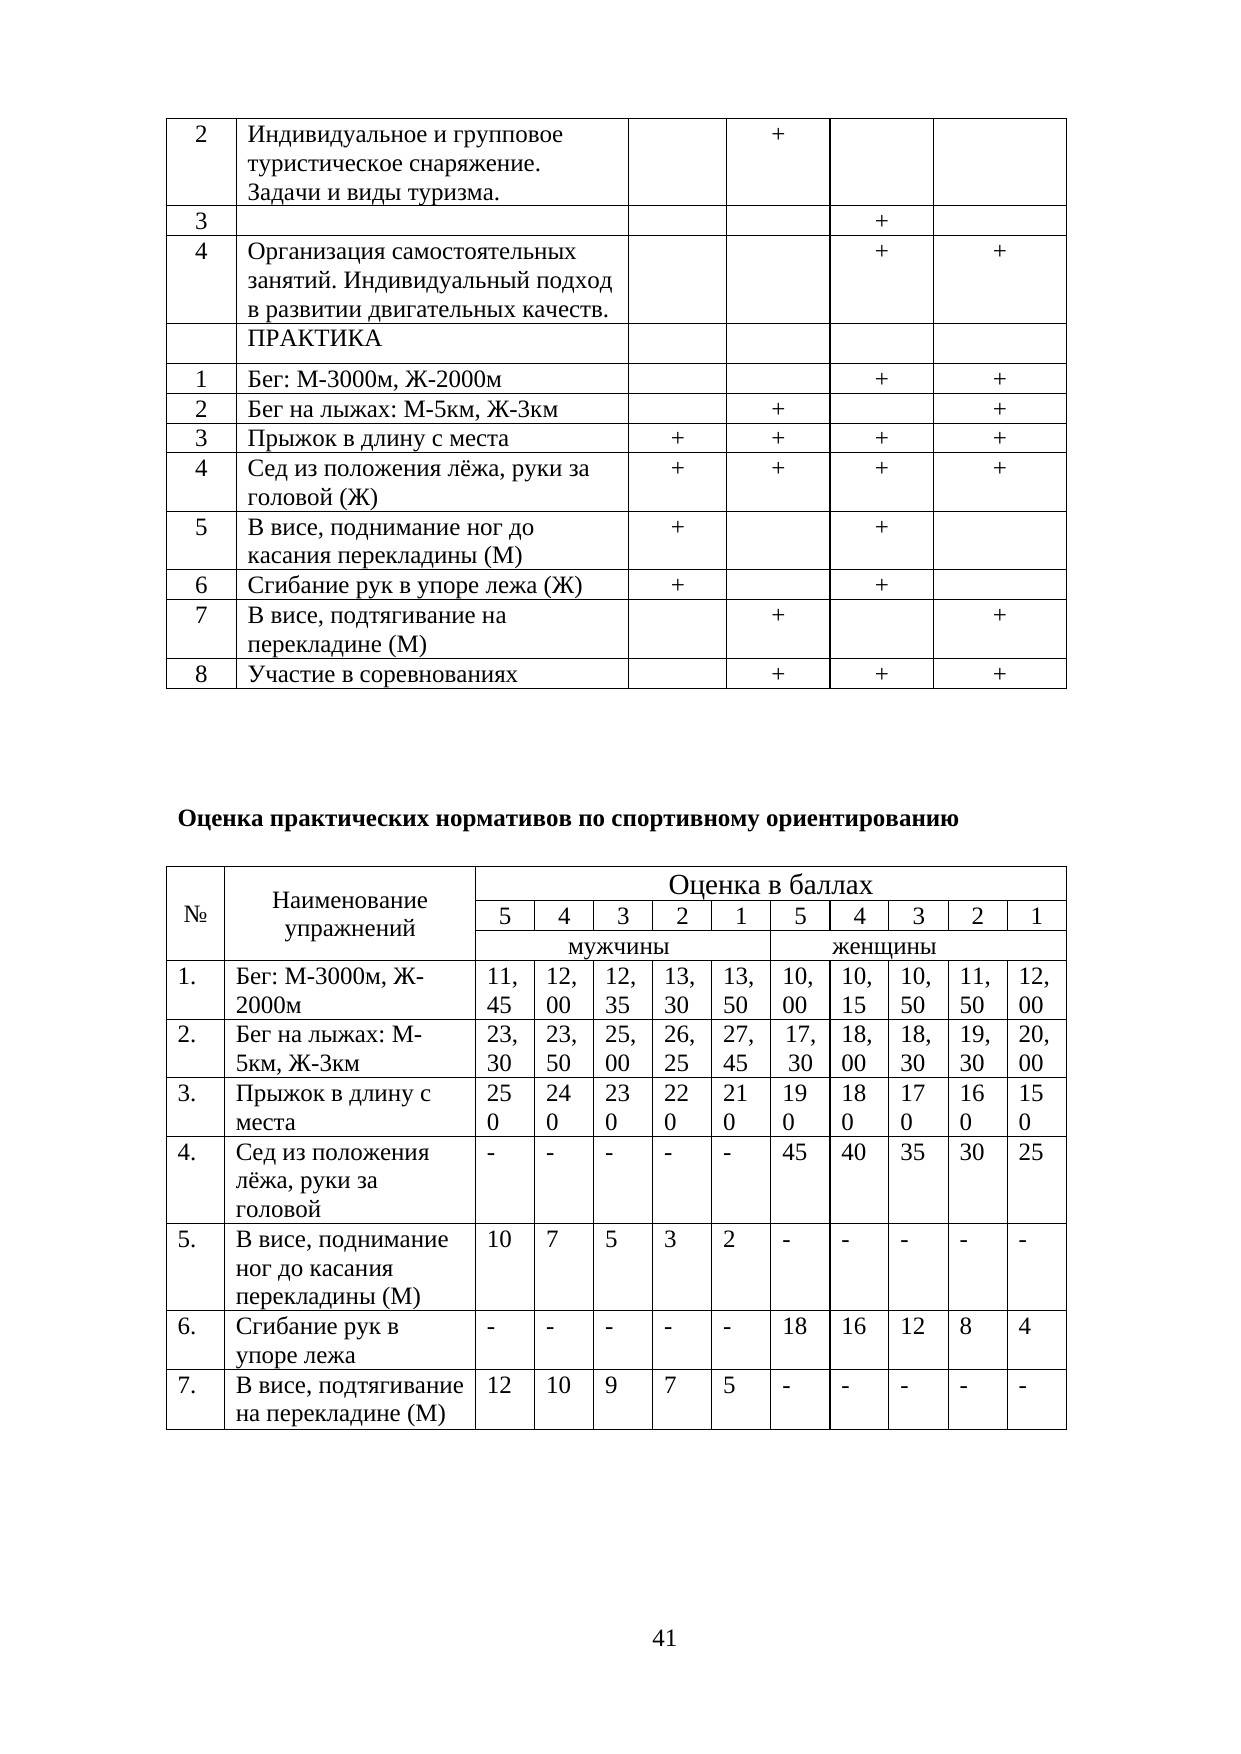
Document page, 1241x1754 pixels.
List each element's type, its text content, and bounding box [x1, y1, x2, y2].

text Оценка практических нормативов по спортивному ориентированию [177, 803, 1152, 832]
table_cell + [934, 394, 1066, 422]
table_cell [831, 394, 933, 422]
table_cell 4. [167, 1137, 224, 1223]
table_header Оценка в баллах [476, 867, 1066, 900]
table_cell 3 [167, 206, 236, 235]
table_cell 12,00 [535, 961, 593, 1018]
table_cell Бег: М-3000м, Ж-2000м [237, 364, 628, 393]
table_cell 5 [712, 1370, 770, 1429]
table_cell [934, 324, 1066, 363]
table_cell + [831, 236, 933, 322]
table_cell 7. [167, 1370, 224, 1429]
table_cell [629, 600, 726, 658]
table_cell 6. [167, 1311, 224, 1369]
table_cell В висе, поднимание ног до касания перекладины (М) [225, 1224, 475, 1310]
table_cell 19,30 [949, 1020, 1007, 1077]
table_cell 11,50 [949, 961, 1007, 1018]
table_cell 150 [1008, 1078, 1066, 1136]
table_cell 1 [167, 364, 236, 393]
table_cell [727, 570, 829, 599]
table_cell 7 [535, 1224, 593, 1310]
table_cell [629, 206, 726, 235]
table_cell [727, 324, 829, 363]
table_cell 7 [167, 600, 236, 658]
table_cell 12,35 [594, 961, 652, 1018]
table_cell 10,50 [889, 961, 948, 1018]
table_cell 250 [476, 1078, 534, 1136]
table_cell 3 [889, 901, 948, 930]
table_cell 6 [167, 570, 236, 599]
table_cell 180 [831, 1078, 888, 1136]
table_cell 2 [653, 901, 711, 930]
table_cell + [727, 394, 829, 422]
table_cell Сгибание рук в упоре лежа (Ж) [237, 570, 628, 599]
table_cell [934, 206, 1066, 235]
table_cell 3. [167, 1078, 224, 1136]
table_cell 1 [712, 901, 770, 930]
table_cell - [889, 1370, 948, 1429]
table_cell 23,50 [535, 1020, 593, 1077]
table_cell Бег: М-3000м, Ж-2000м [225, 961, 475, 1018]
table_cell 2 [712, 1224, 770, 1310]
table_cell + [934, 364, 1066, 393]
table_cell 25 [1008, 1137, 1066, 1223]
table_cell 8 [949, 1311, 1007, 1369]
table_cell 160 [949, 1078, 1007, 1136]
table_cell + [934, 600, 1066, 658]
table_cell 5 [771, 901, 829, 930]
table_cell 11,45 [476, 961, 534, 1018]
table_cell 4 [167, 236, 236, 322]
table_cell + [727, 453, 829, 511]
table_cell 18,30 [889, 1020, 948, 1077]
table_cell 4 [831, 901, 888, 930]
table_cell мужчины [476, 931, 770, 960]
table_cell [629, 119, 726, 205]
table_cell + [831, 206, 933, 235]
table_cell 7 [653, 1370, 711, 1429]
table_cell 170 [889, 1078, 948, 1136]
table_cell 2. [167, 1020, 224, 1077]
table_cell [934, 119, 1066, 205]
table_cell - [594, 1311, 652, 1369]
table_cell 210 [712, 1078, 770, 1136]
table_cell [237, 206, 628, 235]
table_cell - [653, 1311, 711, 1369]
table_cell 12,00 [1008, 961, 1066, 1018]
table_header № [167, 867, 224, 960]
table_cell 23,30 [476, 1020, 534, 1077]
table_cell Сгибание рук в упоре лежа [225, 1311, 475, 1369]
table_cell 2 [167, 119, 236, 205]
table_cell 10,00 [771, 961, 829, 1018]
table_cell ПРАКТИКА [237, 324, 628, 363]
table_cell + [831, 570, 933, 599]
table_cell [629, 659, 726, 687]
table_cell - [1008, 1370, 1066, 1429]
table_cell - [476, 1137, 534, 1223]
table_cell [831, 119, 933, 205]
table_cell + [727, 659, 829, 687]
table_cell 8 [167, 659, 236, 687]
table_cell - [712, 1311, 770, 1369]
table_cell 1 [1008, 901, 1066, 930]
table_cell + [727, 424, 829, 452]
table_cell В висе, подтягивание на перекладине (М) [225, 1370, 475, 1429]
table_cell 25,00 [594, 1020, 652, 1077]
table_cell [727, 206, 829, 235]
table_cell 26,25 [653, 1020, 711, 1077]
table_cell [934, 570, 1066, 599]
table_cell - [831, 1370, 888, 1429]
table_cell [727, 512, 829, 569]
table_cell 40 [831, 1137, 888, 1223]
table_cell 10,15 [831, 961, 888, 1018]
table_cell 5 [476, 901, 534, 930]
table_cell [629, 394, 726, 422]
table_cell [727, 364, 829, 393]
table_cell + [629, 453, 726, 511]
table_cell В висе, поднимание ног до касания перекладины (М) [237, 512, 628, 569]
table_cell 3 [653, 1224, 711, 1310]
table_cell - [889, 1224, 948, 1310]
table_cell 5. [167, 1224, 224, 1310]
table_cell 3 [167, 424, 236, 452]
table_cell 12 [476, 1370, 534, 1429]
table_cell + [934, 659, 1066, 687]
table_cell 4 [167, 453, 236, 511]
table_cell 10 [476, 1224, 534, 1310]
table_cell Организация самостоятельных занятий. Индивидуальный подход в развитии двигательных качеств. [237, 236, 628, 322]
table_cell Бег на лыжах: М-5км, Ж-3км [225, 1020, 475, 1077]
table_cell 17,30 [771, 1020, 829, 1077]
table_cell - [1008, 1224, 1066, 1310]
table_cell [727, 236, 829, 322]
table_cell 4 [1008, 1311, 1066, 1369]
table_cell + [629, 570, 726, 599]
table_cell + [831, 424, 933, 452]
table_cell Участие в соревнованиях [237, 659, 628, 687]
table_cell 45 [771, 1137, 829, 1223]
table_cell + [629, 512, 726, 569]
table_cell [629, 324, 726, 363]
table_cell [629, 236, 726, 322]
table_cell 3 [594, 901, 652, 930]
table_cell Сед из положения лёжа, руки за головой [225, 1137, 475, 1223]
table_cell 5 [167, 512, 236, 569]
table_cell В висе, подтягивание на перекладине (М) [237, 600, 628, 658]
table_cell Индивидуальное и групповое туристическое снаряжение. Задачи и виды туризма. [237, 119, 628, 205]
table_cell [167, 324, 236, 363]
table_cell 230 [594, 1078, 652, 1136]
table_cell - [831, 1224, 888, 1310]
table_header Наименование упражнений [225, 867, 475, 960]
table_cell - [712, 1137, 770, 1223]
table_cell 2 [949, 901, 1007, 930]
table_cell - [771, 1224, 829, 1310]
table_cell 18,00 [831, 1020, 888, 1077]
table_cell - [535, 1311, 593, 1369]
table_cell + [831, 512, 933, 569]
table_cell Бег на лыжах: М-5км, Ж-3км [237, 394, 628, 422]
table_cell 190 [771, 1078, 829, 1136]
table_cell - [653, 1137, 711, 1223]
table_cell 16 [831, 1311, 888, 1369]
table_cell + [831, 364, 933, 393]
table_cell - [949, 1224, 1007, 1310]
table_cell 10 [535, 1370, 593, 1429]
table_cell 18 [771, 1311, 829, 1369]
table_cell 4 [535, 901, 593, 930]
table_cell - [476, 1311, 534, 1369]
table_cell + [727, 119, 829, 205]
table_cell [831, 324, 933, 363]
table_cell + [934, 424, 1066, 452]
table_cell [934, 512, 1066, 569]
table_cell + [727, 600, 829, 658]
table_cell 5 [594, 1224, 652, 1310]
table_cell 13,50 [712, 961, 770, 1018]
table_cell - [594, 1137, 652, 1223]
table_cell 2 [167, 394, 236, 422]
table_cell + [934, 236, 1066, 322]
table_cell 27,45 [712, 1020, 770, 1077]
table_cell - [535, 1137, 593, 1223]
table_cell 1. [167, 961, 224, 1018]
table_cell - [771, 1370, 829, 1429]
table_cell + [831, 453, 933, 511]
table_cell Прыжок в длину с места [237, 424, 628, 452]
table_cell 35 [889, 1137, 948, 1223]
table_cell Сед из положения лёжа, руки за головой (Ж) [237, 453, 628, 511]
table_cell [629, 364, 726, 393]
table_cell [831, 600, 933, 658]
table_cell 13,30 [653, 961, 711, 1018]
table_cell 12 [889, 1311, 948, 1369]
table_cell 240 [535, 1078, 593, 1136]
table_cell + [934, 453, 1066, 511]
table_cell 20,00 [1008, 1020, 1066, 1077]
table_cell Прыжок в длину с места [225, 1078, 475, 1136]
table_cell 220 [653, 1078, 711, 1136]
table_cell + [629, 424, 726, 452]
table_cell женщины [771, 931, 1066, 960]
table_cell 30 [949, 1137, 1007, 1223]
table_cell 9 [594, 1370, 652, 1429]
table_cell + [831, 659, 933, 687]
table_cell - [949, 1370, 1007, 1429]
